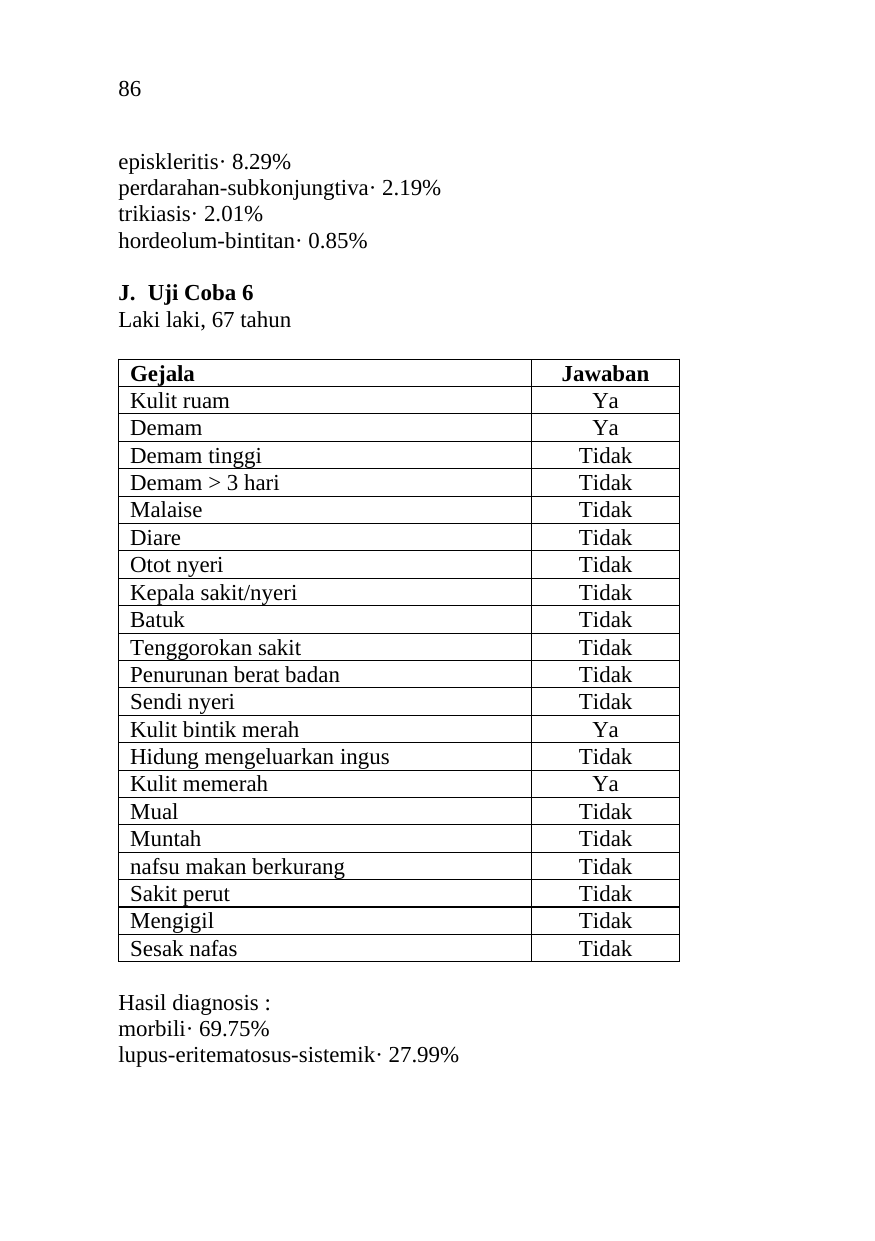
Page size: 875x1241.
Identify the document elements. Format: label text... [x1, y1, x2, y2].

table_cell Ya [532, 387, 679, 413]
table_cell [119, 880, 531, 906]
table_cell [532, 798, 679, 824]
table_cell Tidak [532, 497, 679, 523]
table_header Gejala [119, 360, 531, 386]
table_cell Demam > 3 hari [119, 469, 531, 496]
table_cell Ya [532, 771, 679, 797]
table_cell Malaise [119, 497, 531, 523]
table_cell Tidak [532, 524, 679, 550]
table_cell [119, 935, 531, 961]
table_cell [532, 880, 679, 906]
table_cell Sendi nyeri [119, 688, 531, 715]
text trikiasis· 2.01% [118, 200, 726, 227]
table_cell Tidak [532, 579, 679, 605]
table_cell Tidak [532, 661, 679, 687]
table_cell Kulit ruam [119, 387, 531, 413]
table_cell Demam [119, 414, 531, 441]
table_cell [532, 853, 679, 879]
table_cell Tidak [532, 606, 679, 632]
table_cell Ya [532, 716, 679, 742]
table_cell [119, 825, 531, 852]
text perdarahan-subkonjungtiva· 2.19% [118, 174, 726, 200]
table_cell Tidak [532, 551, 679, 578]
text Laki laki, 67 tahun [118, 306, 726, 332]
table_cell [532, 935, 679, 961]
table_cell Penurunan berat badan [119, 661, 531, 687]
table_cell Tidak [532, 688, 679, 715]
table_cell Tenggorokan sakit [119, 634, 531, 660]
table_cell Demam tinggi [119, 442, 531, 468]
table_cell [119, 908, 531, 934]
table_cell Tidak [532, 634, 679, 660]
text morbili· 69.75% [118, 1015, 726, 1041]
table_cell Kulit memerah [119, 771, 531, 797]
text Hasil diagnosis : [118, 989, 726, 1015]
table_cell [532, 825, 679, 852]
table_cell Kepala sakit/nyeri [119, 579, 531, 605]
table_cell Tidak [532, 469, 679, 496]
table_cell Batuk [119, 606, 531, 632]
subtitle Uji Coba 6 [118, 279, 726, 306]
table_cell Diare [119, 524, 531, 550]
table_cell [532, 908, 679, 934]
text hordeolum-bintitan· 0.85% [118, 227, 726, 253]
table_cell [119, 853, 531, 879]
table_cell Mual [119, 798, 531, 824]
table_cell Tidak [532, 442, 679, 468]
table_cell Hidung mengeluarkan ingus [119, 743, 531, 769]
table_cell Otot nyeri [119, 551, 531, 578]
table_cell Ya [532, 414, 679, 441]
table_header Jawaban [532, 360, 679, 386]
table_cell Tidak [532, 743, 679, 769]
text episkleritis· 8.29% [118, 148, 726, 174]
text lupus-eritematosus-sistemik· 27.99% [118, 1041, 726, 1068]
table_cell Kulit bintik merah [119, 716, 531, 742]
